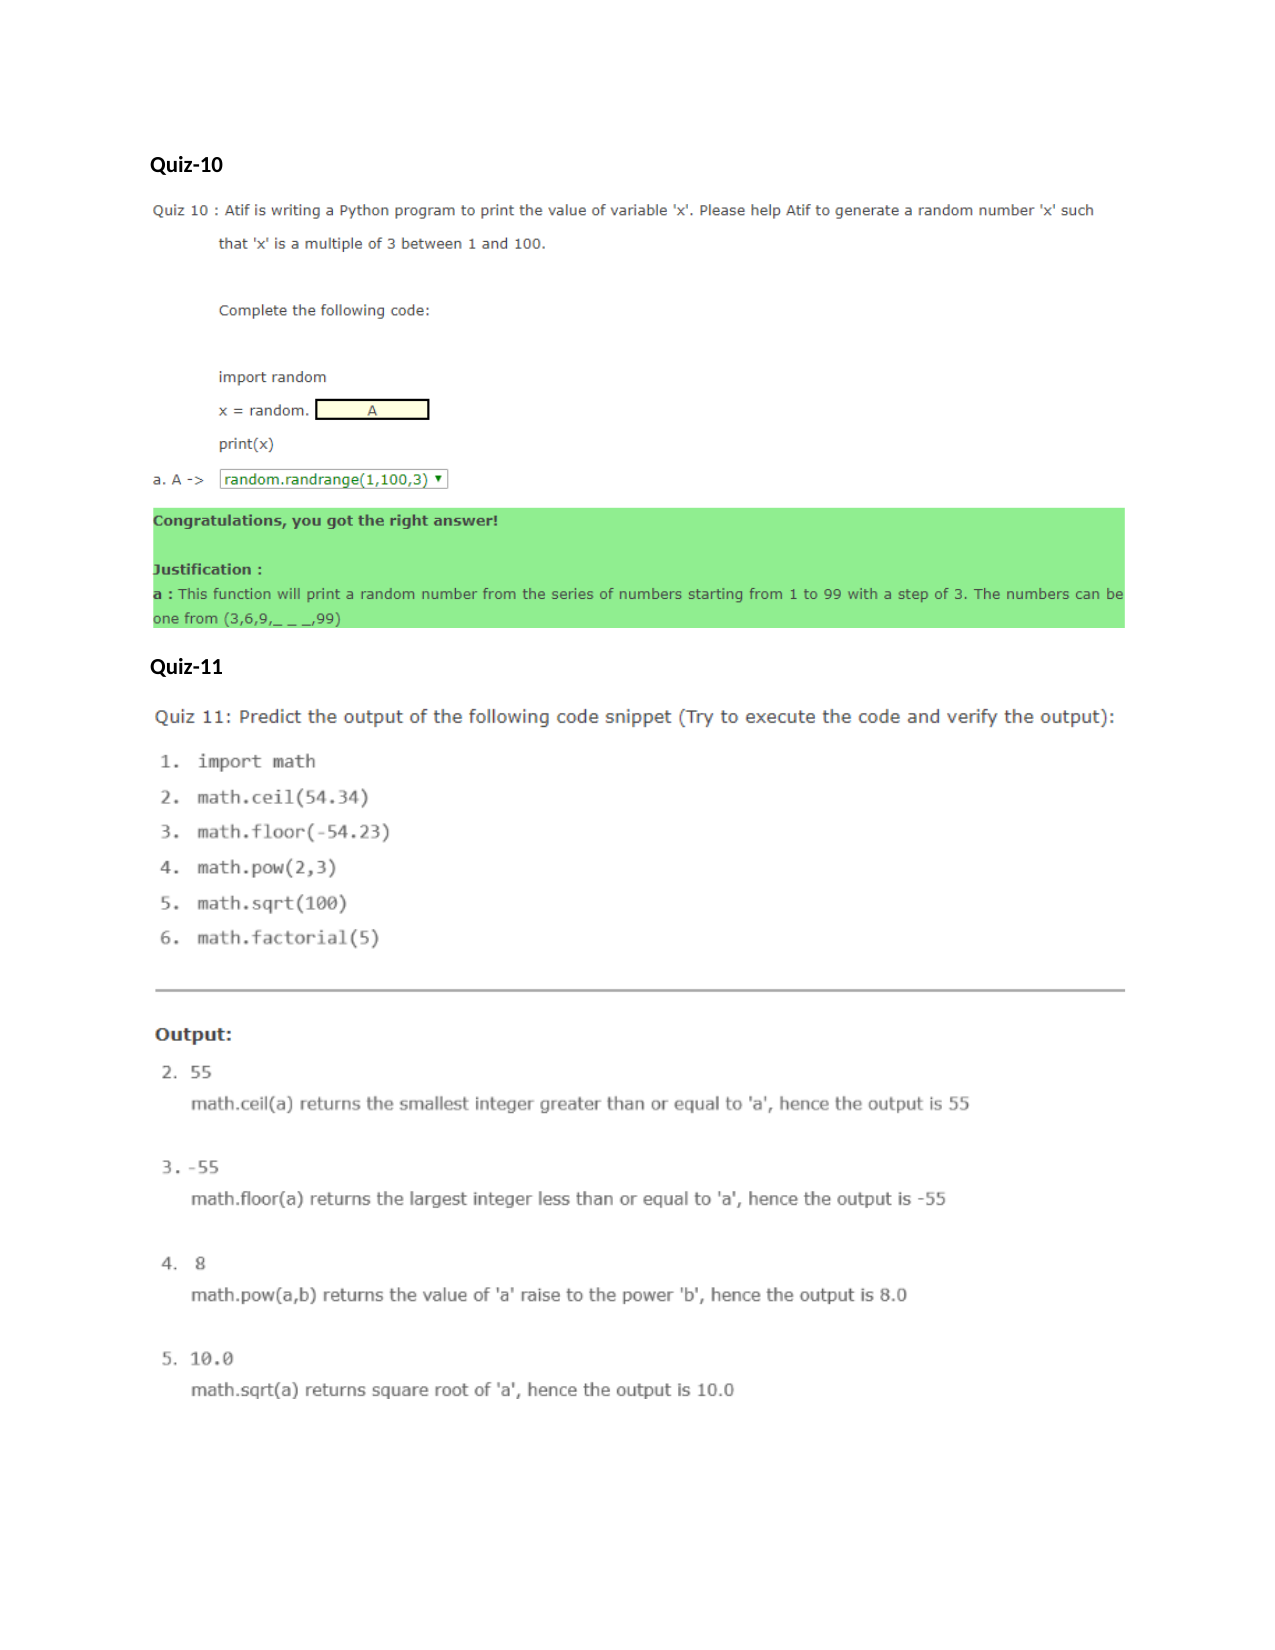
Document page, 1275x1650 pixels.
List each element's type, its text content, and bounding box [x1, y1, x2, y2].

text Quiz-10 [150, 150, 1125, 178]
text Quiz-11 [150, 652, 1125, 680]
picture [150, 705, 1125, 1399]
picture [150, 203, 1125, 628]
